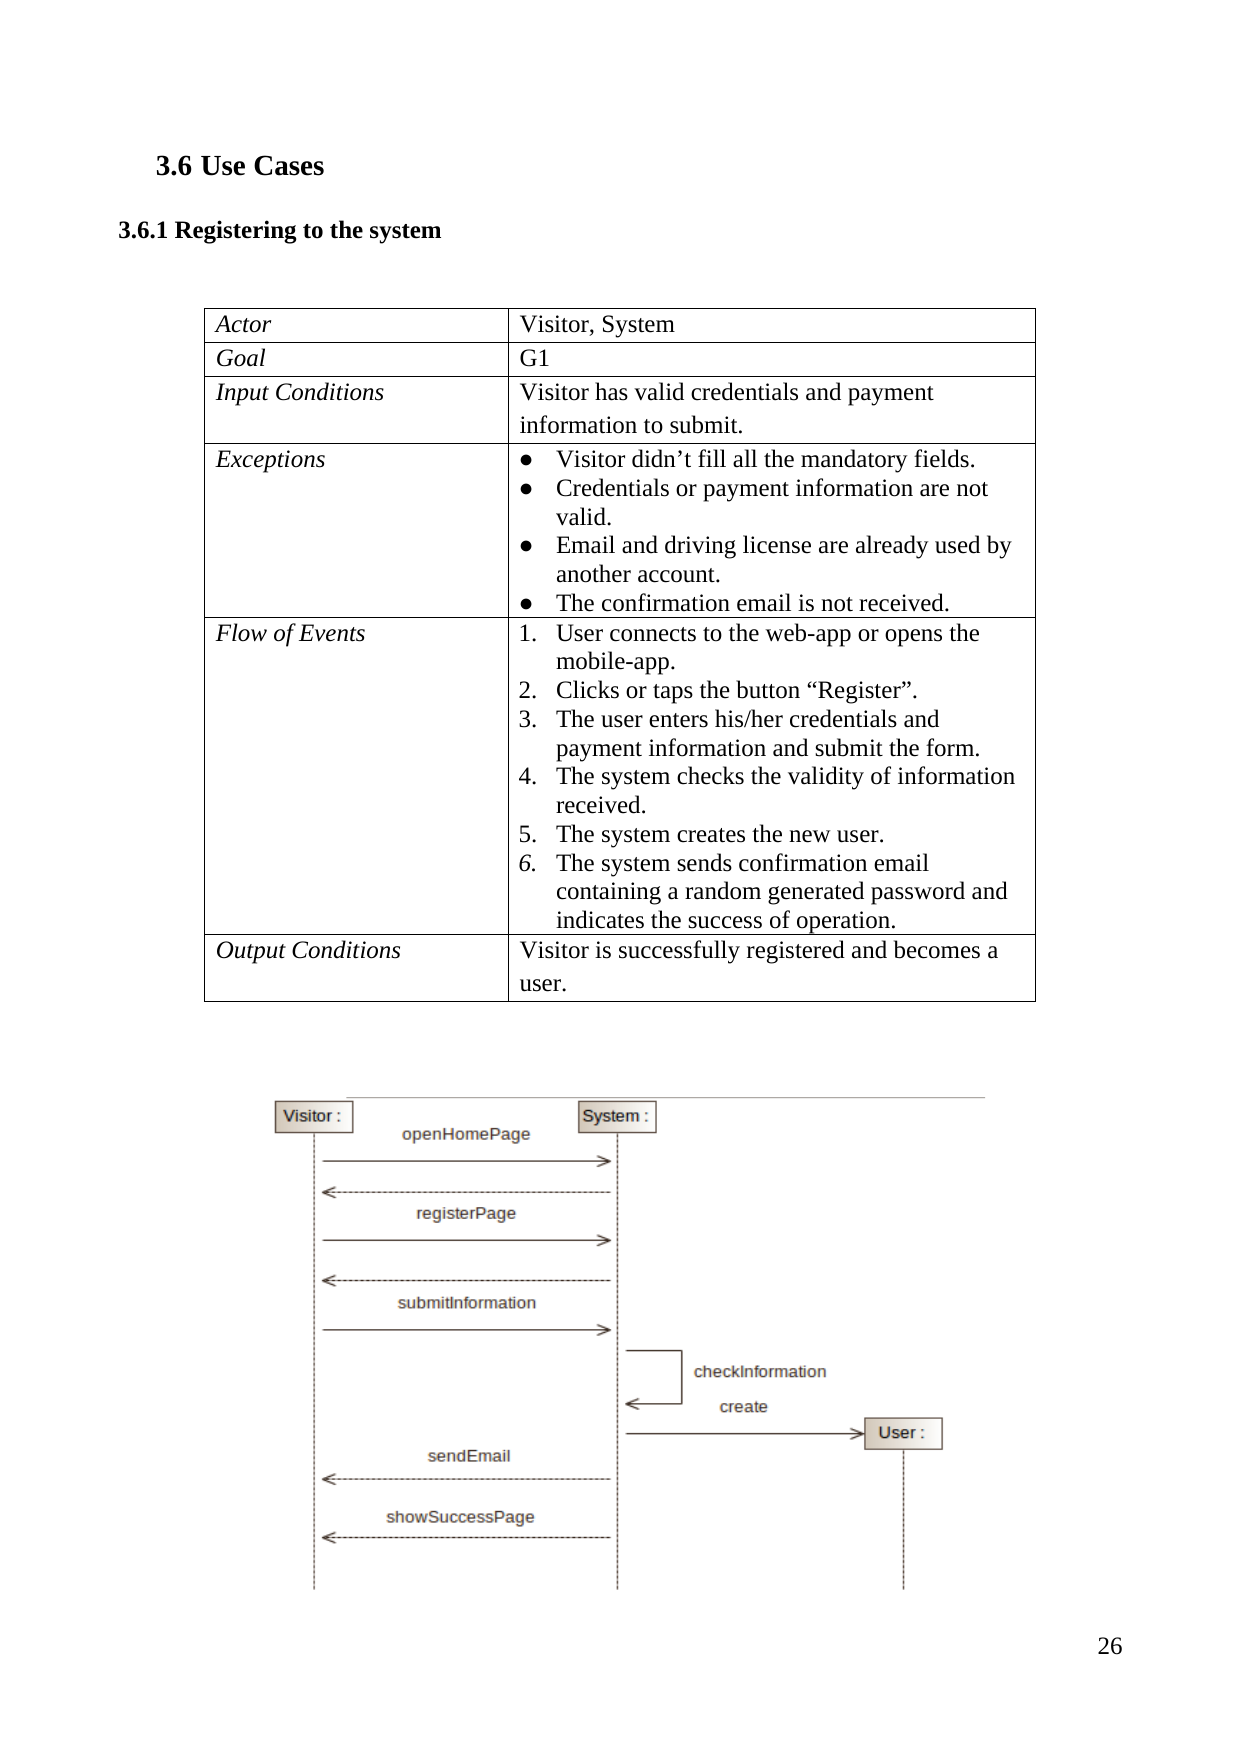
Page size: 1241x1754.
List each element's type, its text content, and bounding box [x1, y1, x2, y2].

table_header Visitor, System [509, 309, 1035, 342]
table_cell Visitor is successfully registered and becomes a user. [509, 935, 1035, 1001]
picture [255, 1097, 986, 1590]
table_cell Flow of Events [205, 618, 508, 934]
table_cell G1 [509, 343, 1035, 376]
table_cell Visitor didn’t fill all the mandatory fields. Credentials or payment information are not valid. Email and driving license are already used by another account. The confirmation email is not received. [509, 444, 1035, 617]
table_cell Output Conditions [205, 935, 508, 1001]
table_cell Exceptions [205, 444, 508, 617]
table_cell Input Conditions [205, 377, 508, 443]
table_cell Goal [205, 343, 508, 376]
table_header Actor [205, 309, 508, 342]
subtitle 3.6.1 Registering to the system [118, 215, 1122, 243]
table_cell User connects to the web-app or opens the mobile-app. Clicks or taps the button “Register”. The user enters his/her credentials and payment information and submit the form. The system checks the validity of information received. The system creates the new user. The system sends confirmation email containing a random generated password and indicates the success of operation. [509, 618, 1035, 934]
table_cell Visitor has valid credentials and payment information to submit. [509, 377, 1035, 443]
subtitle Use Cases [156, 148, 1122, 181]
